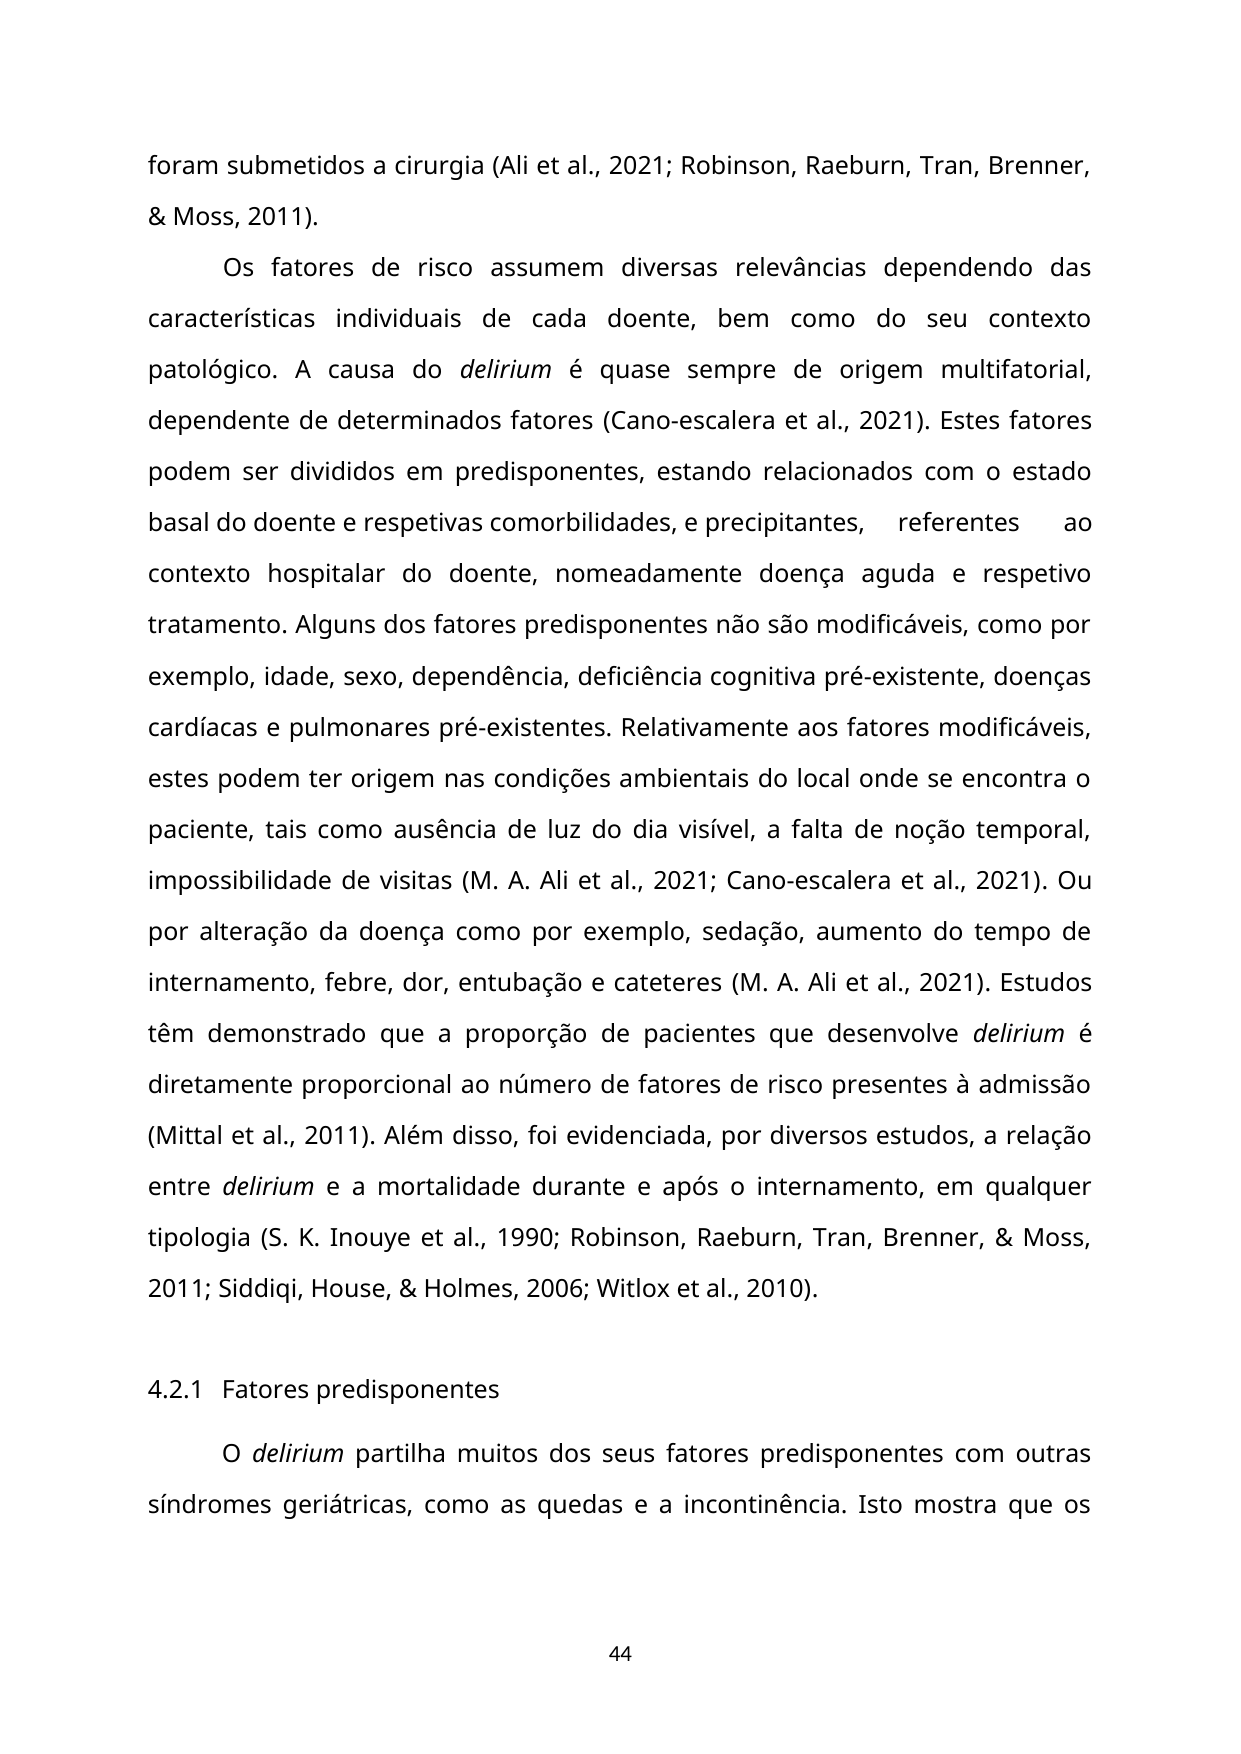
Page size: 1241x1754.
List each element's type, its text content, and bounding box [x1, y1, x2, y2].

subtitle Fatores predisponentes [148, 1372, 1092, 1406]
text Os fatores de risco assumem diversas relevâncias dependendo das características individuais de cada doente, bem como do seu contexto patológico. A causa do delirium é quase sempre de origem multifatorial, dependente de determinados fatores (Cano-escalera et al., 2021). Estes fatores podem ser divididos em predisponentes, estando relacionados com o estado basal do doente e respetivas comorbilidades, e precipitantes, referentes ao contexto hospitalar do doente, nomeadamente doença aguda e respetivo tratamento. Alguns dos fatores predisponentes não são modificáveis, como por exemplo, idade, sexo, dependência, deficiência cognitiva pré-existente, doenças cardíacas e pulmonares pré-existentes. Relativamente aos fatores modificáveis, estes podem ter origem nas condições ambientais do local onde se encontra o paciente, tais como ausência de luz do dia visível, a falta de noção temporal, impossibilidade de visitas (M. A. Ali et al., 2021; Cano-escalera et al., 2021). Ou por alteração da doença como por exemplo, sedação, aumento do tempo de internamento, febre, dor, entubação e cateteres (M. A. Ali et al., 2021). Estudos têm demonstrado que a proporção de pacientes que desenvolve delirium é diretamente proporcional ao número de fatores de risco presentes à admissão (Mittal et al., 2011). Além disso, foi evidenciada, por diversos estudos, a relação entre delirium e a mortalidade durante e após o internamento, em qualquer tipologia (S. K. Inouye et al., 1990; Robinson, Raeburn, Tran, Brenner, & Moss, 2011; Siddiqi, House, & Holmes, 2006; Witlox et al., 2010). [148, 250, 1092, 1305]
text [148, 1435, 1092, 1520]
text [148, 148, 1092, 233]
